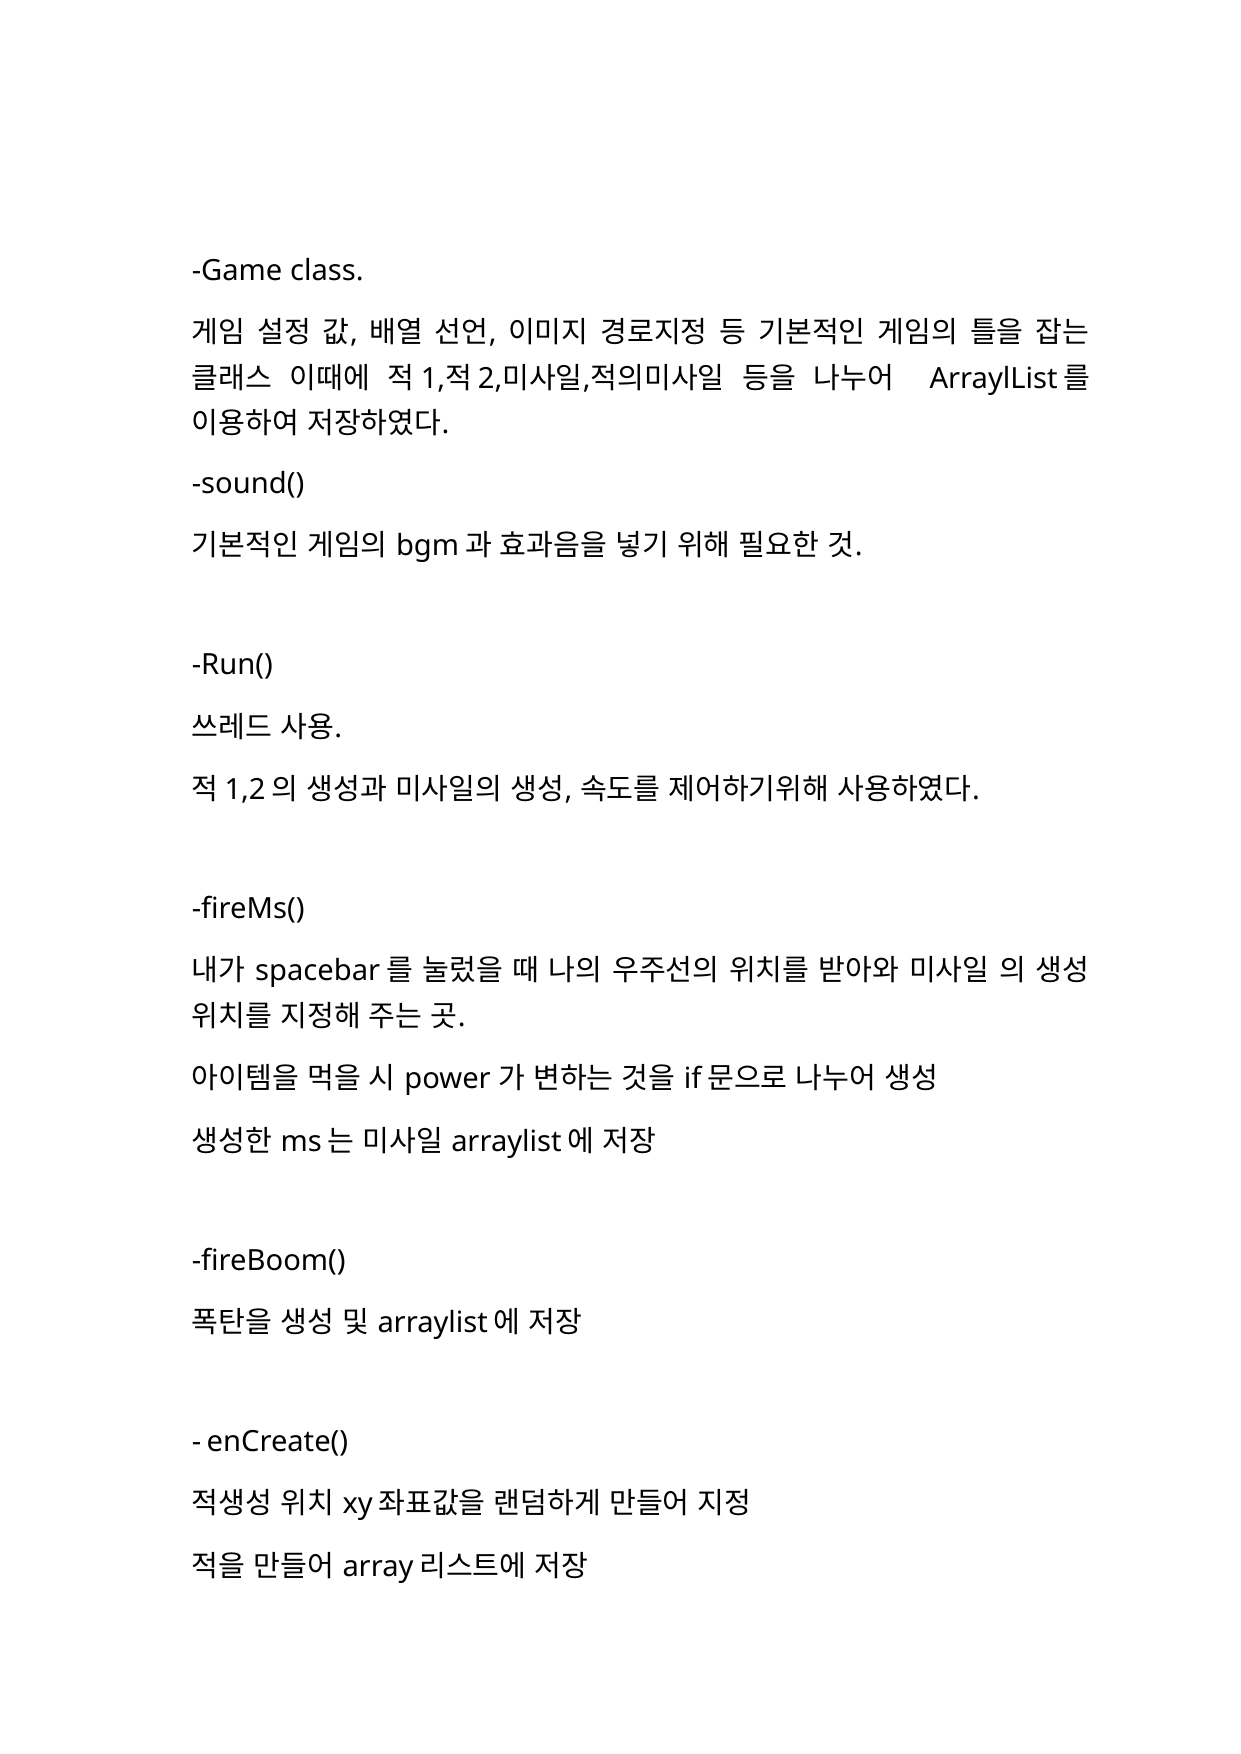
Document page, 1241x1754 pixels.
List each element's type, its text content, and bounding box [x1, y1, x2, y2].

text 게임 설정 값, 배열 선언, 이미지 경로지정 등 기본적인 게임의 틀을 잡는 클래스 이때에 적1,적2,미사일,적의미사일 등을 나누어 ArraylList를 이용하여 저장하였다. [192, 308, 1090, 442]
text 폭탄을 생성 및 arraylist에 저장 [192, 1299, 1090, 1341]
text 적생성 위치 xy좌표값을 랜덤하게 만들어 지정 [192, 1480, 1090, 1522]
text -Game class. [192, 249, 1090, 289]
text -Run() [192, 644, 1090, 683]
text 적을 만들어 array리스트에 저장 [192, 1542, 1090, 1585]
text 기본적인 게임의 bgm과 효과음을 넣기 위해 필요한 것. [192, 522, 1090, 564]
text -fireBoom() [192, 1239, 1090, 1279]
text 생성한 ms는 미사일 arraylist에 저장 [192, 1117, 1090, 1160]
text 적1,2의 생성과 미사일의 생성, 속도를 제어하기위해 사용하였다. [192, 766, 1090, 808]
text 아이템을 먹을 시 power 가 변하는 것을 if문으로 나누어 생성 [192, 1055, 1090, 1097]
text -sound() [192, 462, 1090, 502]
text 내가 spacebar를 눌렀을 때 나의 우주선의 위치를 받아와 미사일 의 생성 위치를 지정해 주는 곳. [192, 947, 1090, 1035]
text -fireMs() [192, 887, 1090, 927]
text 쓰레드 사용. [192, 703, 1090, 746]
text - enCreate() [192, 1421, 1090, 1460]
